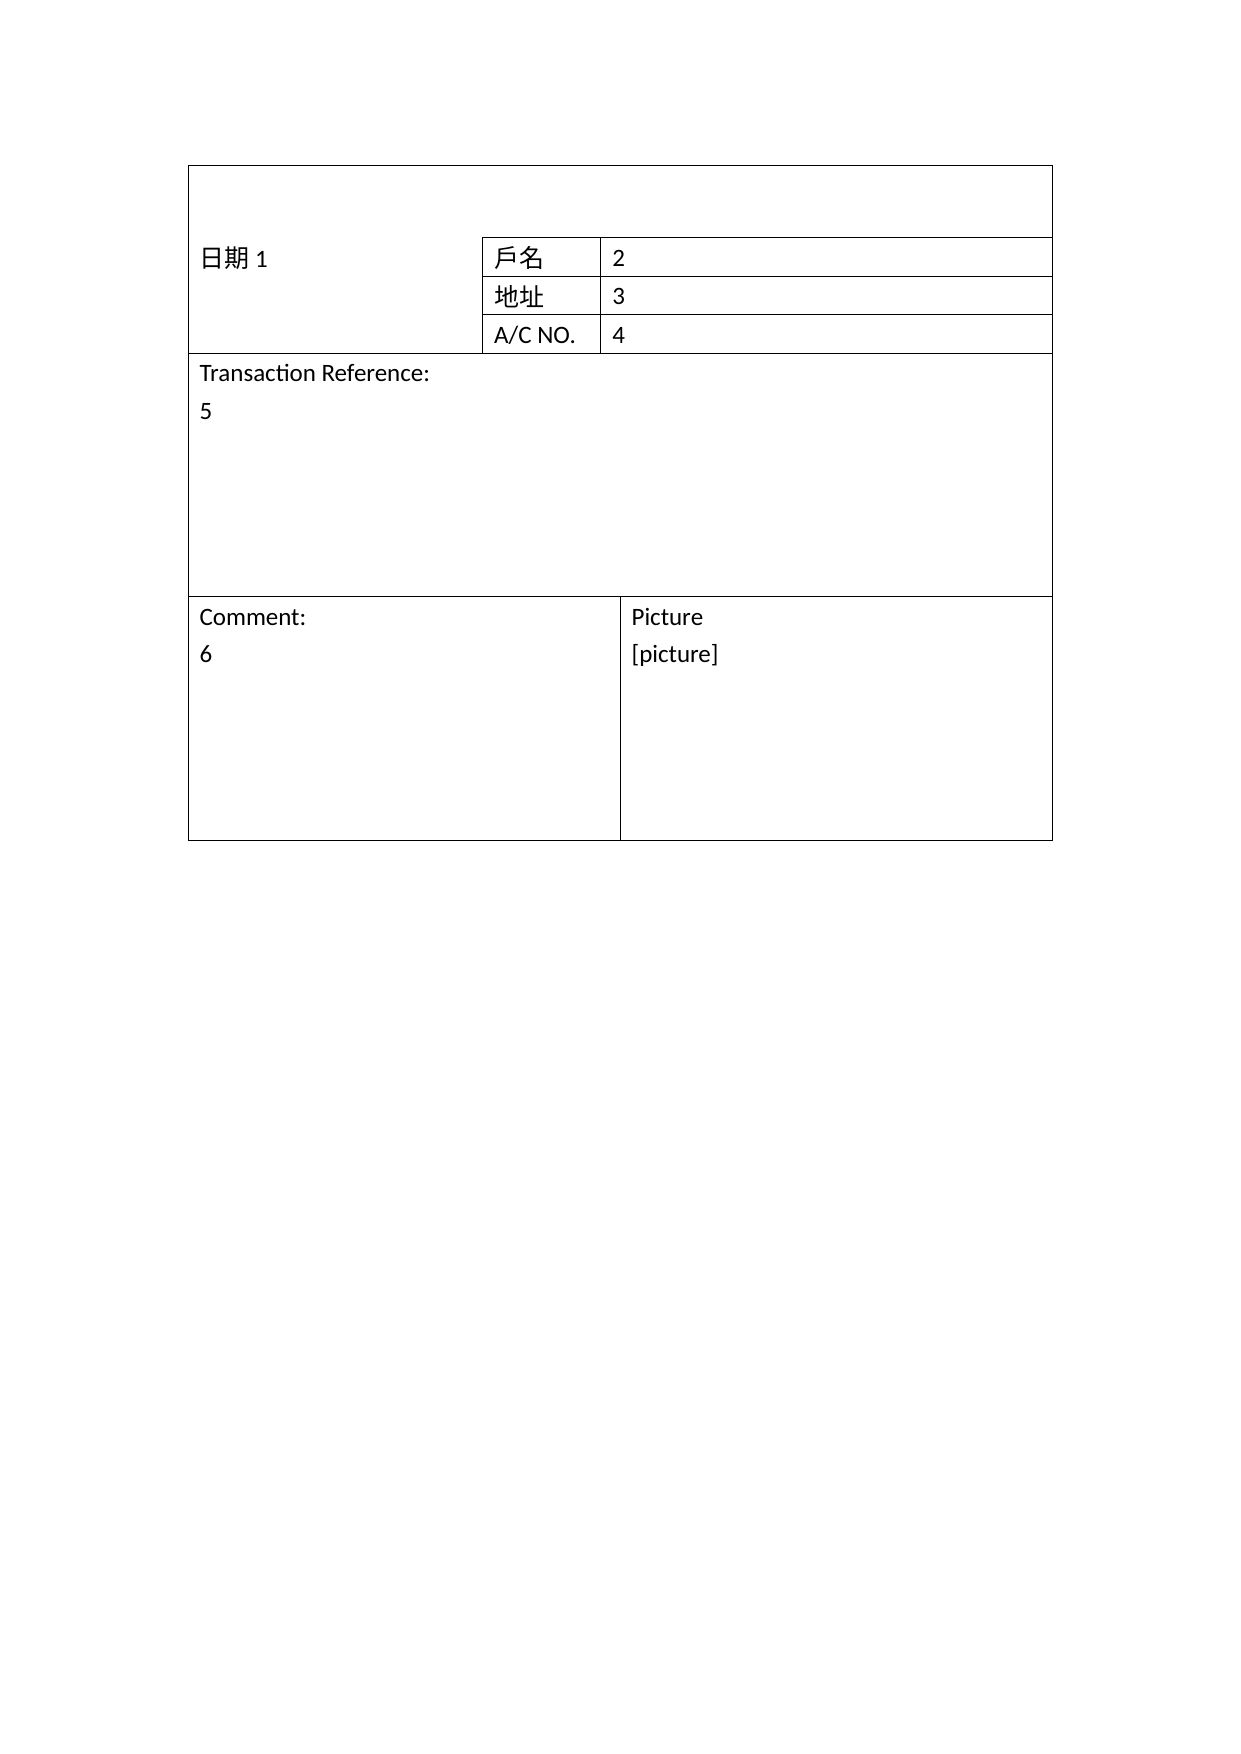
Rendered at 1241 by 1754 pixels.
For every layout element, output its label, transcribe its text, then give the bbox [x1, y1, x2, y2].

table_cell 日期 1 [189, 237, 482, 353]
table_cell 戶名 [483, 238, 600, 276]
table_cell 4 [601, 315, 1052, 353]
table_cell 2 [601, 238, 1052, 276]
table_cell Transaction Reference: 5 [189, 354, 1052, 596]
table_cell Comment: 6 [189, 597, 620, 839]
table_cell Picture [picture] [621, 597, 1052, 839]
table_header [189, 166, 1052, 237]
table_cell 3 [601, 277, 1052, 314]
table_cell A/C NO. [483, 315, 600, 353]
table_cell 地址 [483, 277, 600, 314]
